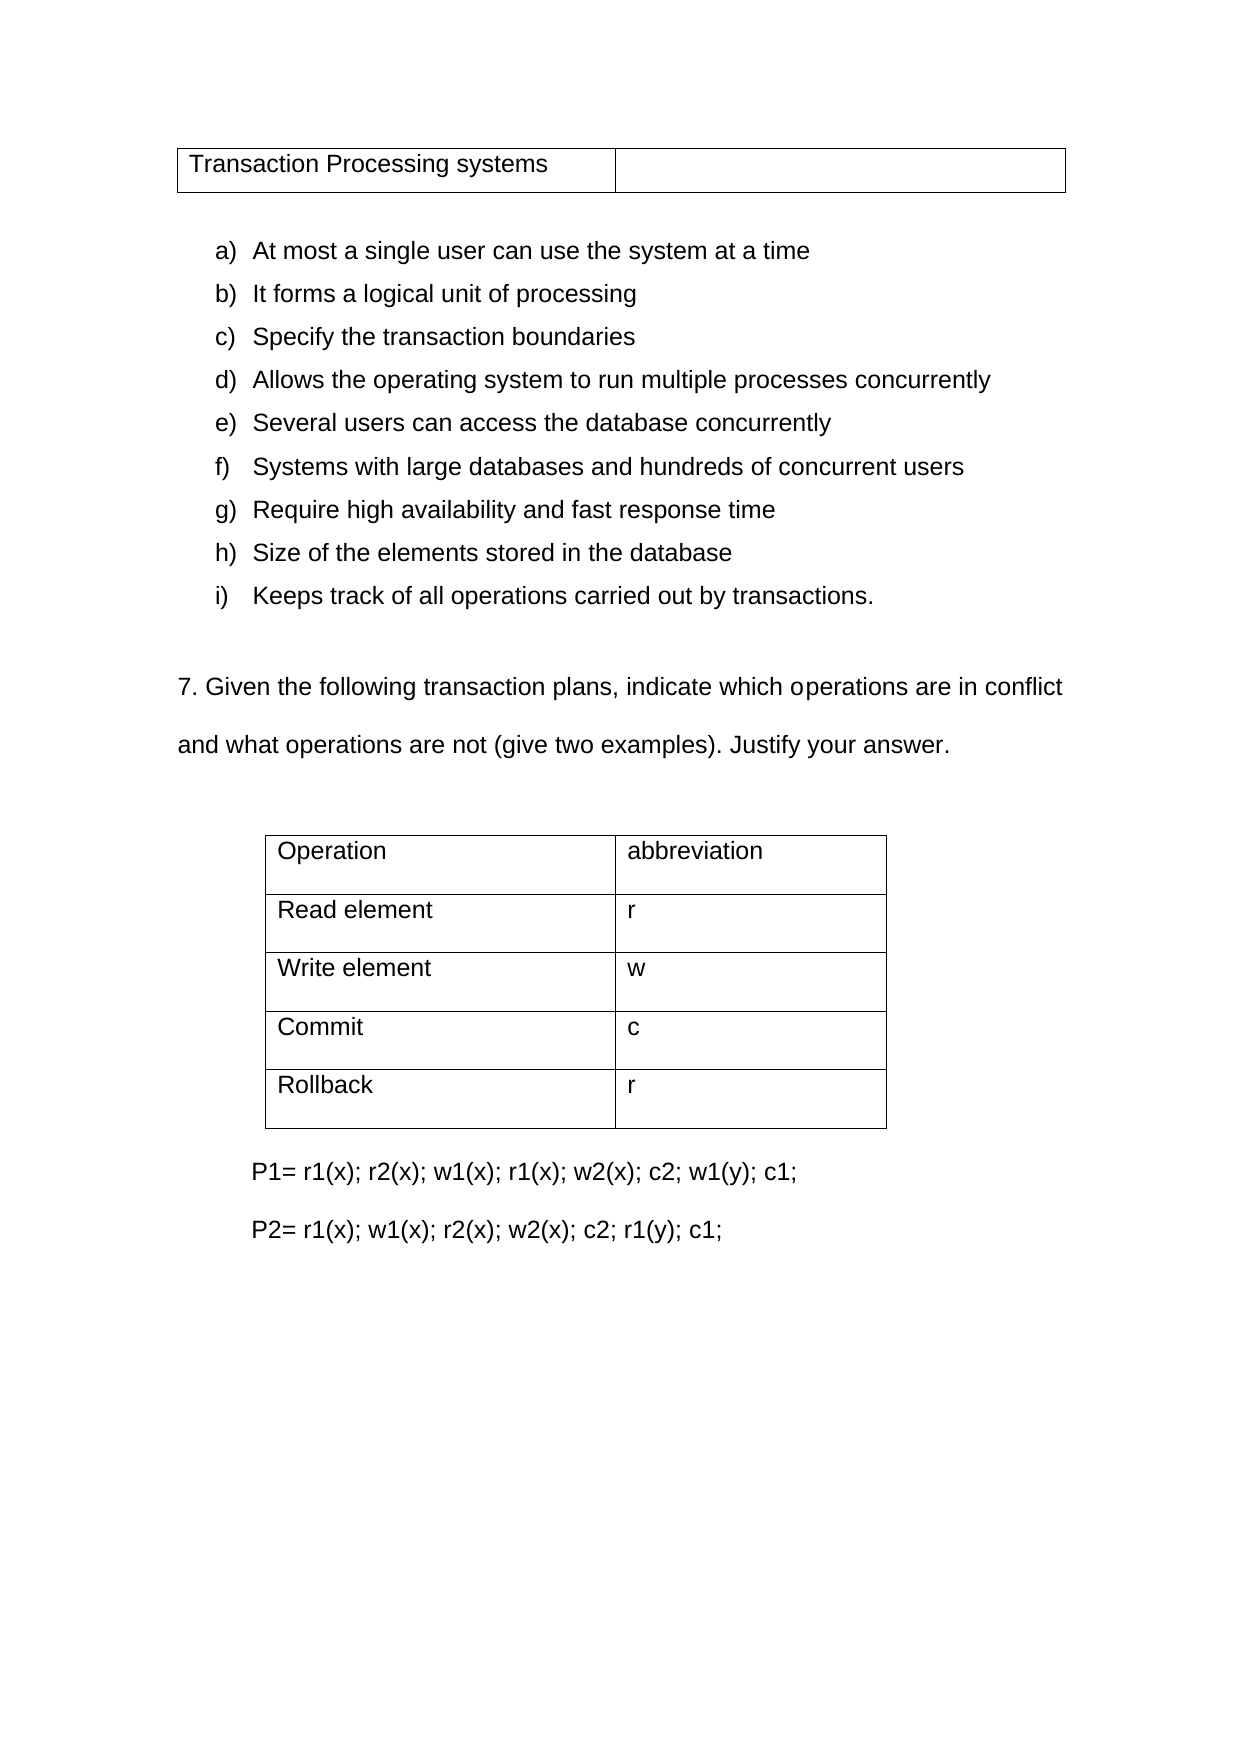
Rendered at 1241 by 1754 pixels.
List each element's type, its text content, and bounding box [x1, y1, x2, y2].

list Require high availability and fast response time [215, 494, 1063, 523]
table_cell [616, 149, 1065, 192]
list Several users can access the database concurrently [215, 408, 1063, 437]
list It forms a logical unit of processing [215, 279, 1063, 308]
table_cell Transaction Processing systems [178, 149, 615, 192]
list Size of the elements stored in the database [215, 538, 1063, 566]
table_cell Write element [266, 953, 615, 1011]
table_cell w [616, 953, 886, 1011]
text P2= r1(x); w1(x); r2(x); w2(x); c2; r1(y); c1; [177, 1215, 1063, 1243]
table_cell Rollback [266, 1070, 615, 1127]
table_cell r [616, 1070, 886, 1127]
text 7. Given the following transaction plans, indicate which operations are in conflict and what operations are not (give two examples). Justify your answer. [177, 672, 1063, 758]
table_cell Commit [266, 1012, 615, 1069]
table_cell Read element [266, 895, 615, 952]
table_cell c [616, 1012, 886, 1069]
table_header Operation [266, 836, 615, 894]
list Systems with large databases and hundreds of concurrent users [215, 451, 1063, 480]
list Specify the transaction boundaries [215, 322, 1063, 351]
list Keeps track of all operations carried out by transactions. [215, 581, 1063, 609]
table_cell r [616, 895, 886, 952]
list Allows the operating system to run multiple processes concurrently [215, 365, 1063, 394]
text P1= r1(x); r2(x); w1(x); r1(x); w2(x); c2; w1(y); c1; [177, 1157, 1063, 1186]
table_header abbreviation [616, 836, 886, 894]
list At most a single user can use the system at a time [215, 236, 1063, 264]
